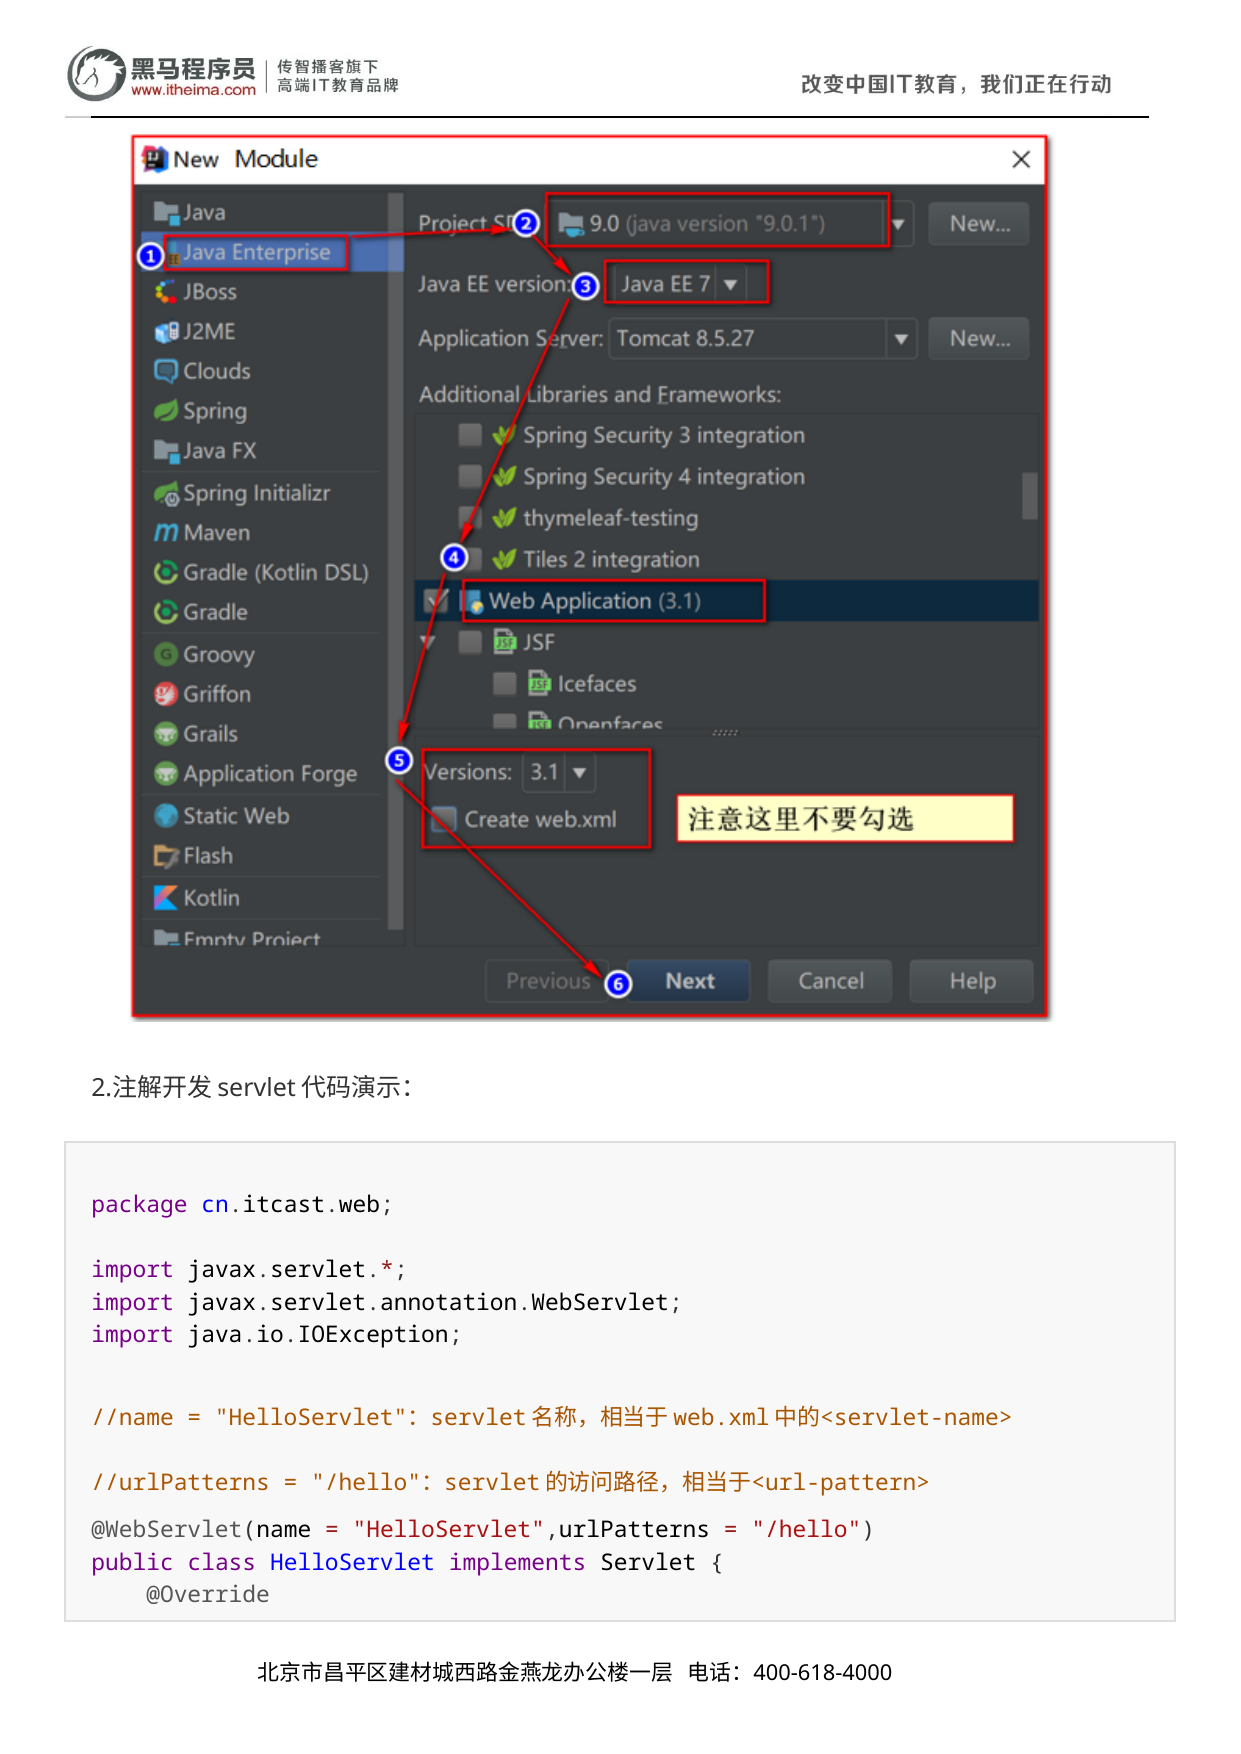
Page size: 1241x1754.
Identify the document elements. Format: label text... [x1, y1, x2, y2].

picture [128, 133, 1057, 1022]
picture [0, 0, 1214, 125]
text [66, 1143, 1174, 1620]
text 2.注解开发servlet代码演示： [91, 1053, 1149, 1118]
